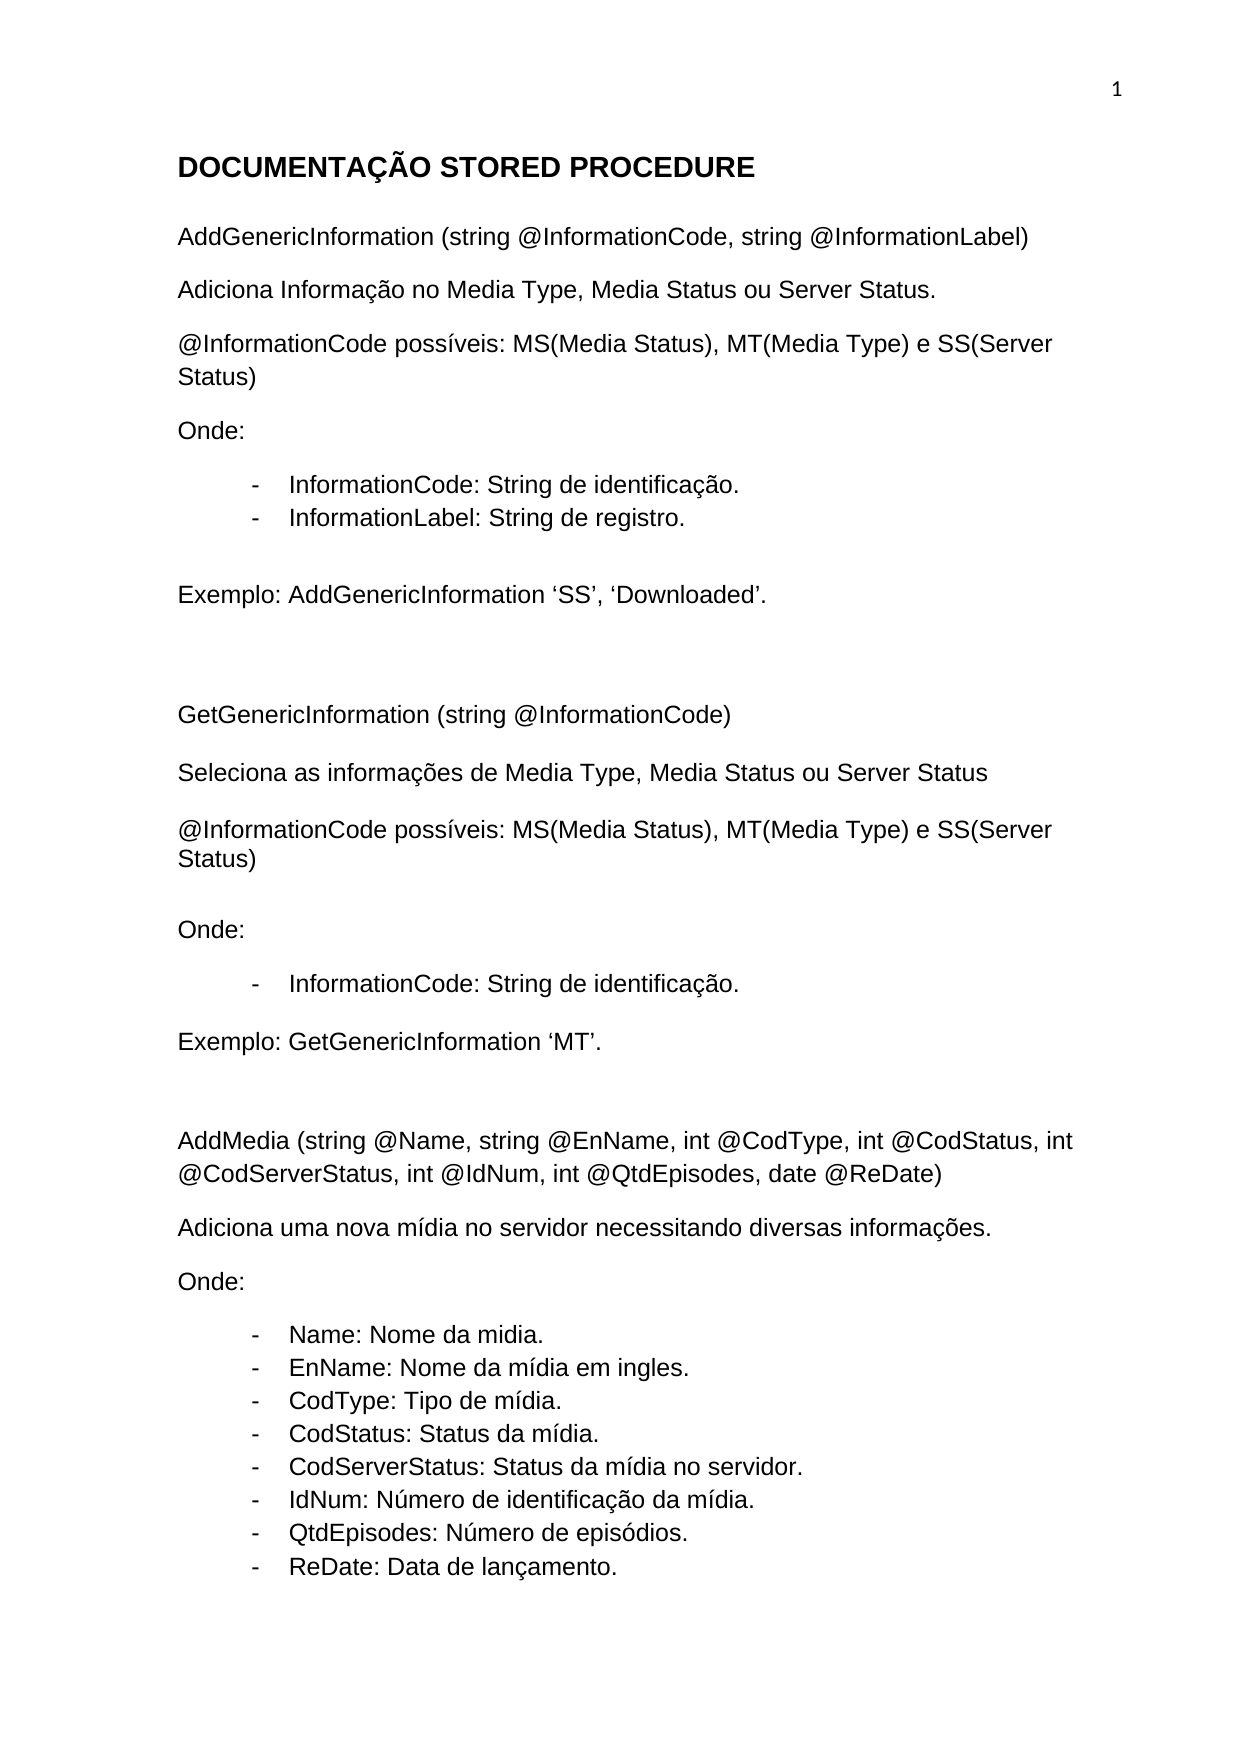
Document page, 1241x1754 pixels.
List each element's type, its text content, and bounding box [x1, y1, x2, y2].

text AddMedia (string @Name, string @EnName, int @CodType, int @CodStatus, int @CodServerStatus, int @IdNum, int @QtdEpisodes, date @ReDate) [177, 1126, 1122, 1187]
text AddGenericInformation (string @InformationCode, string @InformationLabel) [177, 222, 1122, 250]
list ReDate: Data de lançamento. [251, 1551, 1122, 1580]
list InformationCode: String de identificação. [251, 969, 1122, 998]
list InformationLabel: String de registro. [251, 503, 1122, 532]
list CodType: Tipo de mídia. [251, 1386, 1122, 1415]
list InformationCode: String de identificação. [251, 470, 1122, 499]
list EnName: Nome da mídia em ingles. [251, 1353, 1122, 1382]
text @InformationCode possíveis: MS(Media Status), MT(Media Type) e SS(Server Status) [177, 329, 1122, 391]
text Onde: [177, 1266, 1122, 1295]
text Exemplo: AddGenericInformation ‘SS’, ‘Downloaded’. [177, 581, 1122, 609]
text @InformationCode possíveis: MS(Media Status), MT(Media Type) e SS(Server Status) [177, 815, 1122, 873]
text Onde: [177, 416, 1122, 445]
list QtdEpisodes: Número de episódios. [251, 1518, 1122, 1547]
text DOCUMENTAÇÃO STORED PROCEDURE [177, 150, 1122, 184]
text Adiciona uma nova mídia no servidor necessitando diversas informações. [177, 1213, 1122, 1241]
list CodStatus: Status da mídia. [251, 1419, 1122, 1448]
text Seleciona as informações de Media Type, Media Status ou Server Status [177, 758, 1122, 787]
text Exemplo: GetGenericInformation ‘MT’. [177, 1027, 1122, 1055]
text Onde: [177, 915, 1122, 944]
text Adiciona Informação no Media Type, Media Status ou Server Status. [177, 276, 1122, 304]
list Name: Nome da midia. [251, 1320, 1122, 1349]
list IdNum: Número de identificação da mídia. [251, 1485, 1122, 1514]
list CodServerStatus: Status da mídia no servidor. [251, 1452, 1122, 1481]
text GetGenericInformation (string @InformationCode) [177, 700, 1122, 729]
